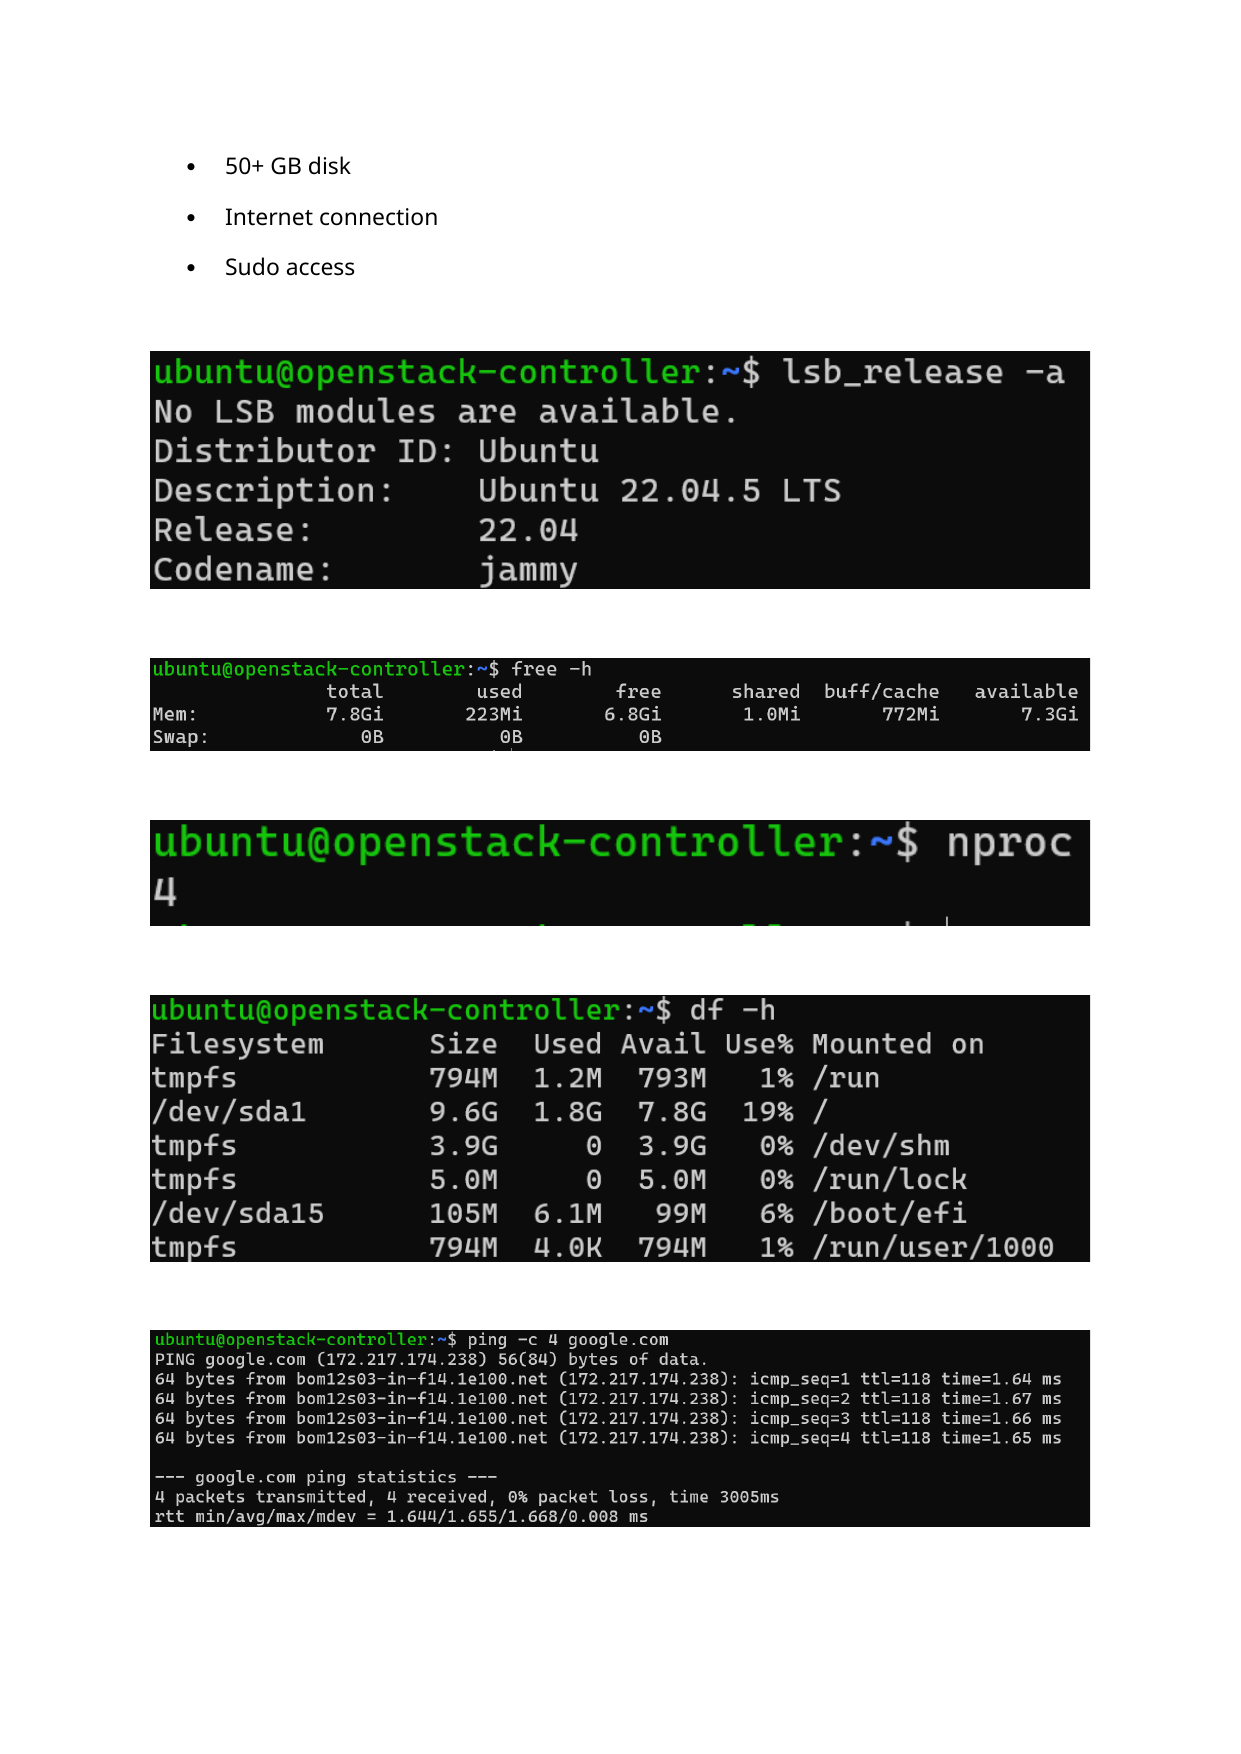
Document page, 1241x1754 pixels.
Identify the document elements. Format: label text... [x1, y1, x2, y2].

picture [150, 1330, 1091, 1527]
list Internet connection [187, 200, 1090, 232]
picture [150, 351, 1091, 589]
picture [150, 658, 1091, 751]
picture [150, 820, 1091, 926]
list Sudo access [187, 251, 1090, 282]
picture [150, 995, 1091, 1262]
list 50+ GB disk [187, 150, 1090, 181]
